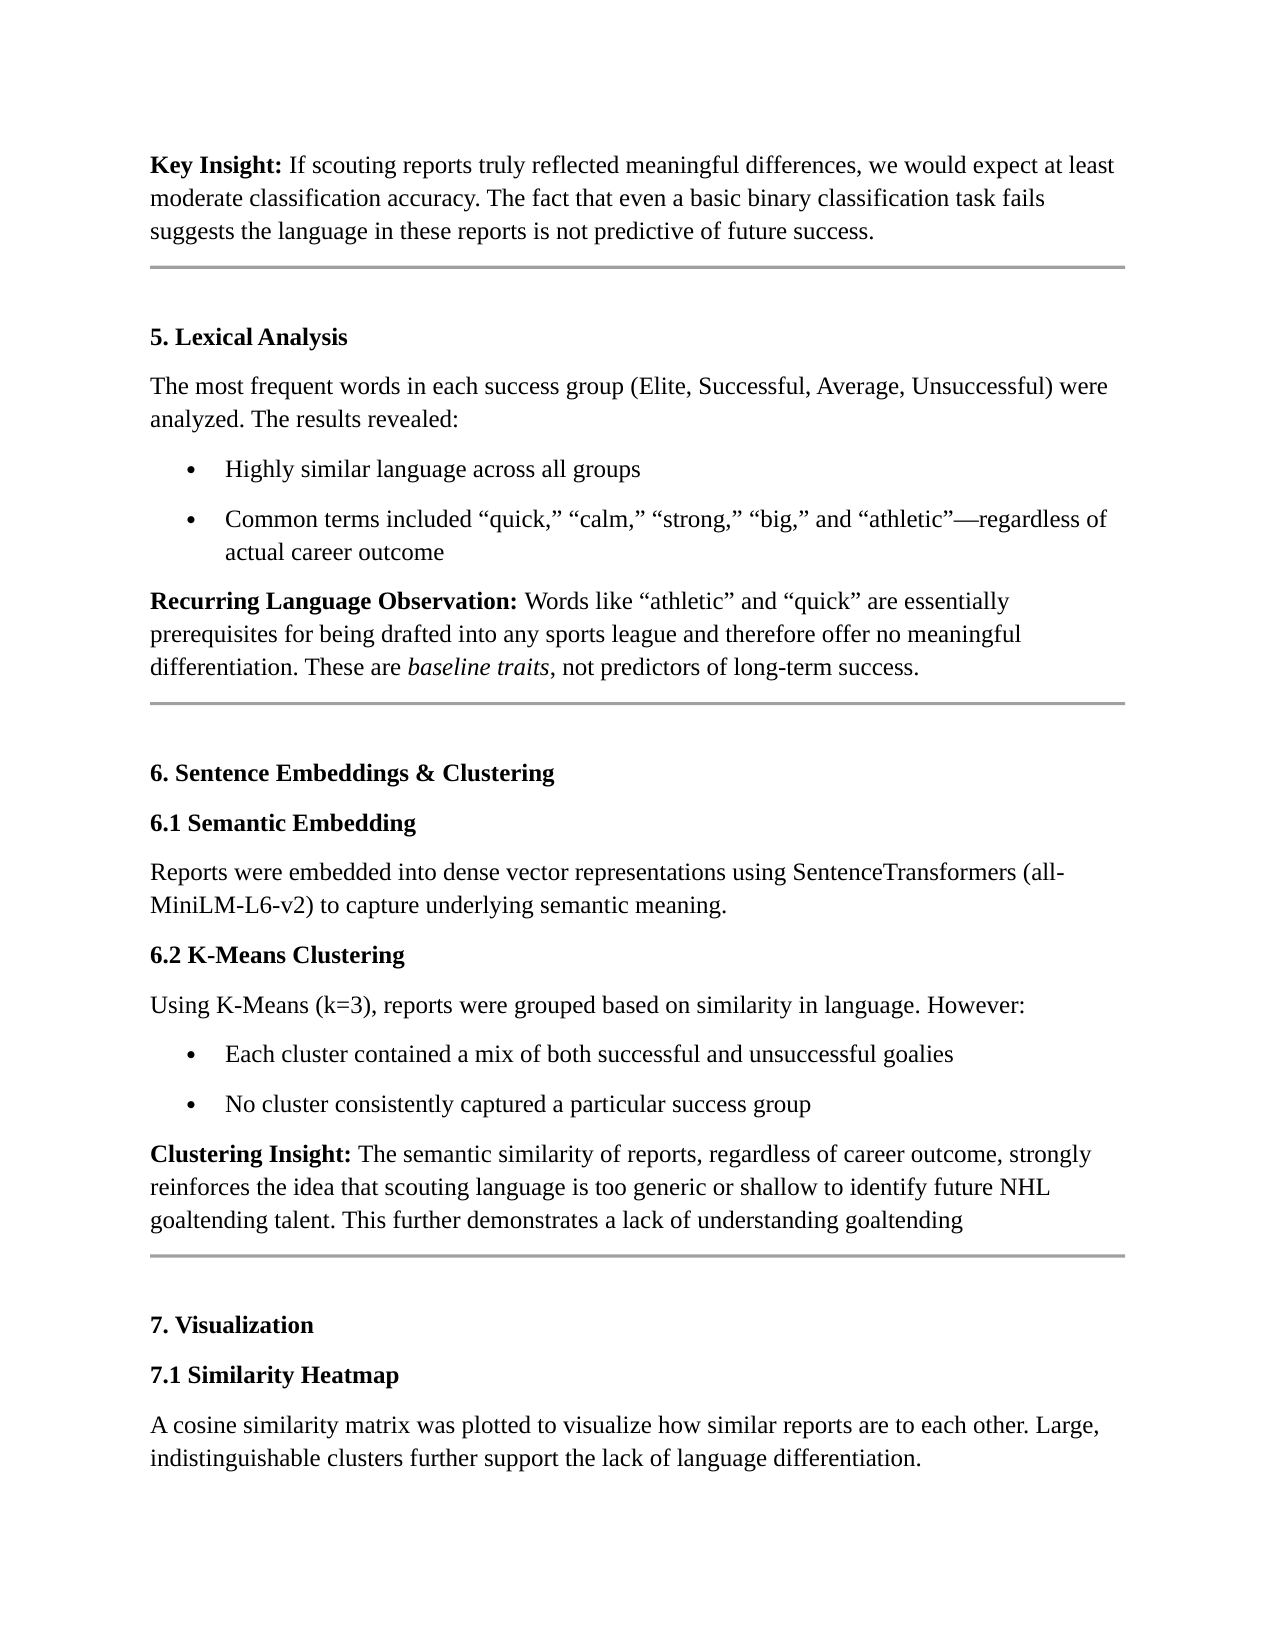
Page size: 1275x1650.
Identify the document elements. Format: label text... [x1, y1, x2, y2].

text 5. Lexical Analysis [150, 322, 1125, 350]
text A cosine similarity matrix was plotted to visualize how similar reports are to each other. Large, indistinguishable clusters further support the lack of language differentiation. [150, 1410, 1125, 1471]
text 6.2 K-Means Clustering [150, 940, 1125, 969]
text 6.1 Semantic Embedding [150, 808, 1125, 836]
list Common terms included “quick,” “calm,” “strong,” “big,” and “athletic”—regardless of actual career outcome [187, 504, 1125, 565]
text Using K-Means (k=3), reports were grouped based on similarity in language. However: [150, 990, 1125, 1018]
list Each cluster contained a mix of both successful and unsuccessful goalies [187, 1039, 1125, 1068]
list No cluster consistently captured a particular success group [187, 1089, 1125, 1118]
text Recurring Language Observation: Words like “athletic” and “quick” are essentially prerequisites for being drafted into any sports league and therefore offer no meaningful differentiation. These are baseline traits, not predictors of long-term success. [150, 586, 1125, 681]
text Reports were embedded into dense vector representations using SentenceTransformers (all-MiniLM-L6-v2) to capture underlying semantic meaning. [150, 857, 1125, 919]
text 6. Sentence Embeddings & Clustering [150, 758, 1125, 787]
text 7. Visualization [150, 1310, 1125, 1339]
text 7.1 Similarity Heatmap [150, 1360, 1125, 1389]
list Highly similar language across all groups [187, 454, 1125, 483]
text Key Insight: If scouting reports truly reflected meaningful differences, we would expect at least moderate classification accuracy. The fact that even a basic binary classification task fails suggests the language in these reports is not predictive of future success. [150, 150, 1125, 245]
text Clustering Insight: The semantic similarity of reports, regardless of career outcome, strongly reinforces the idea that scouting language is too generic or shallow to identify future NHL goaltending talent. This further demonstrates a lack of understanding goaltending [150, 1139, 1125, 1233]
text The most frequent words in each success group (Elite, Successful, Average, Unsuccessful) were analyzed. The results revealed: [150, 371, 1125, 433]
